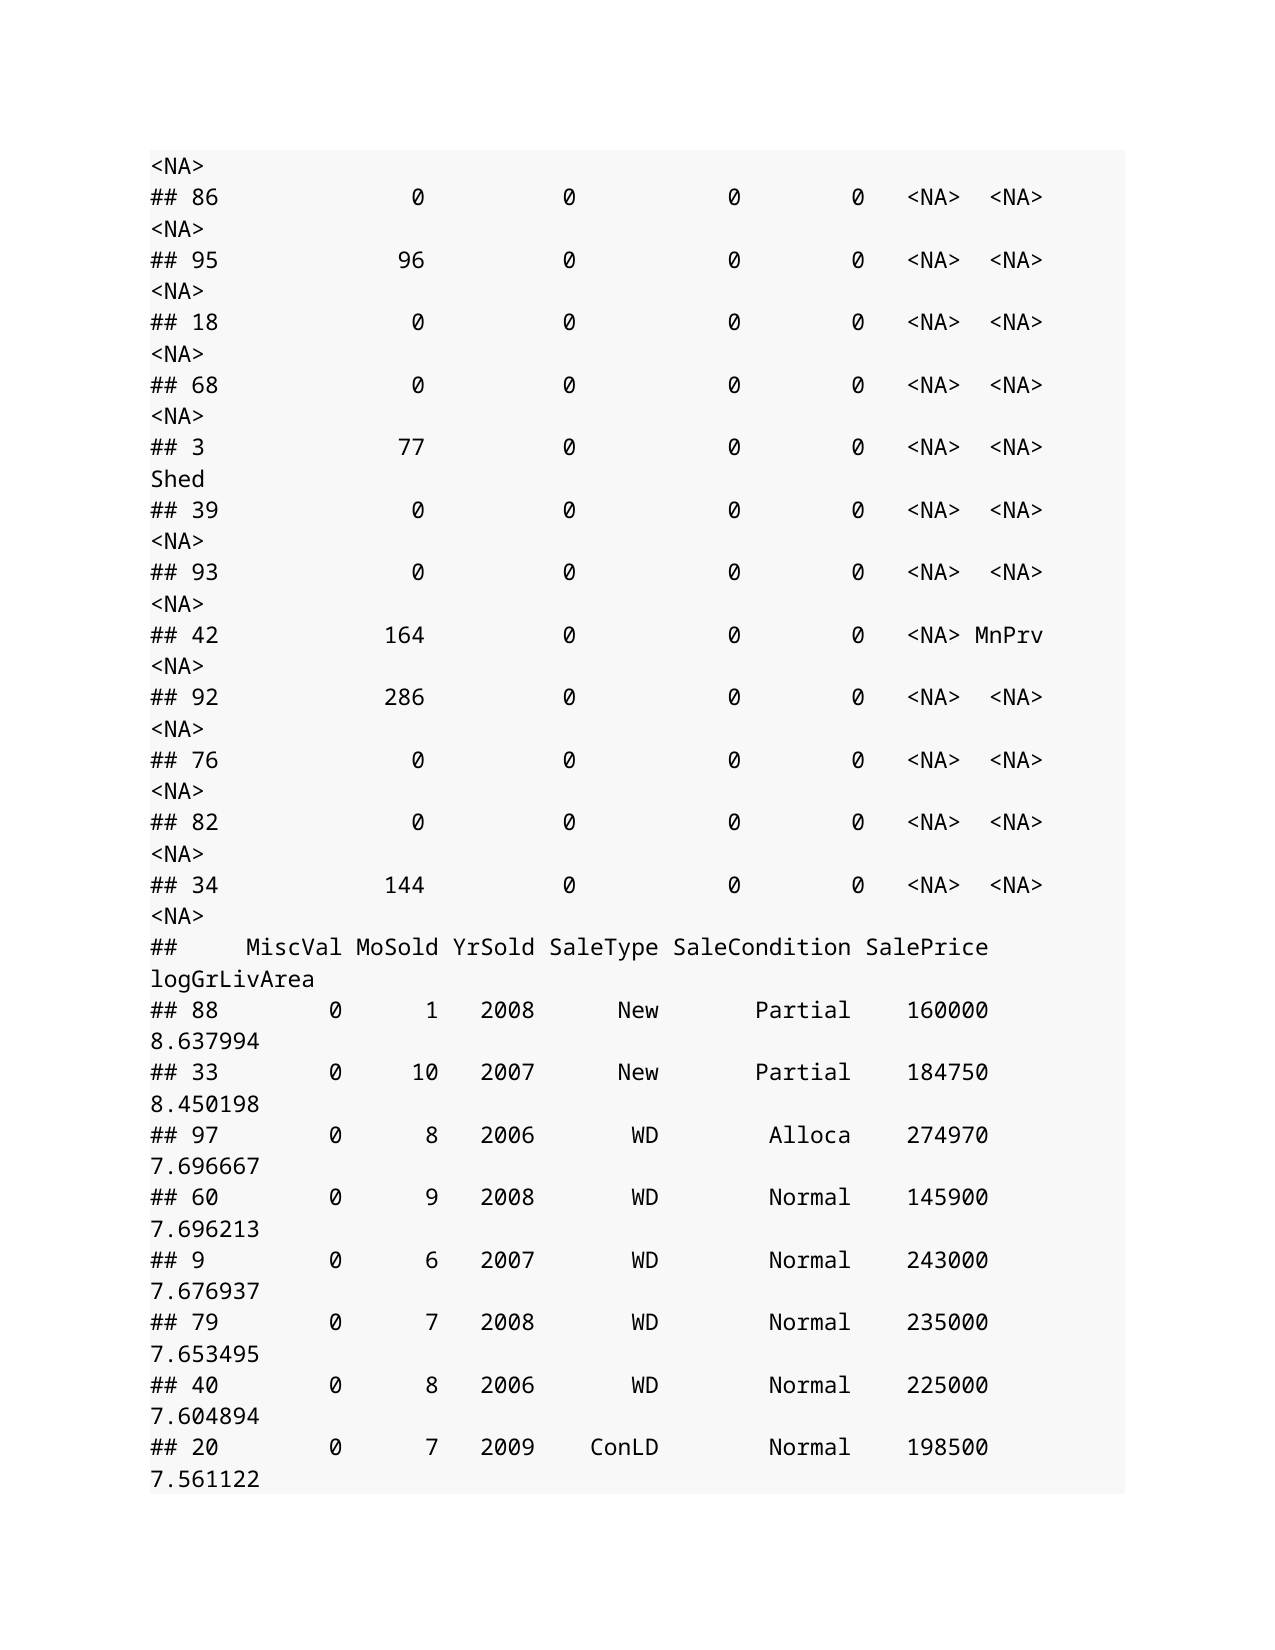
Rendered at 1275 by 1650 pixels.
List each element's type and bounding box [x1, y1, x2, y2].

text [150, 150, 1125, 1494]
